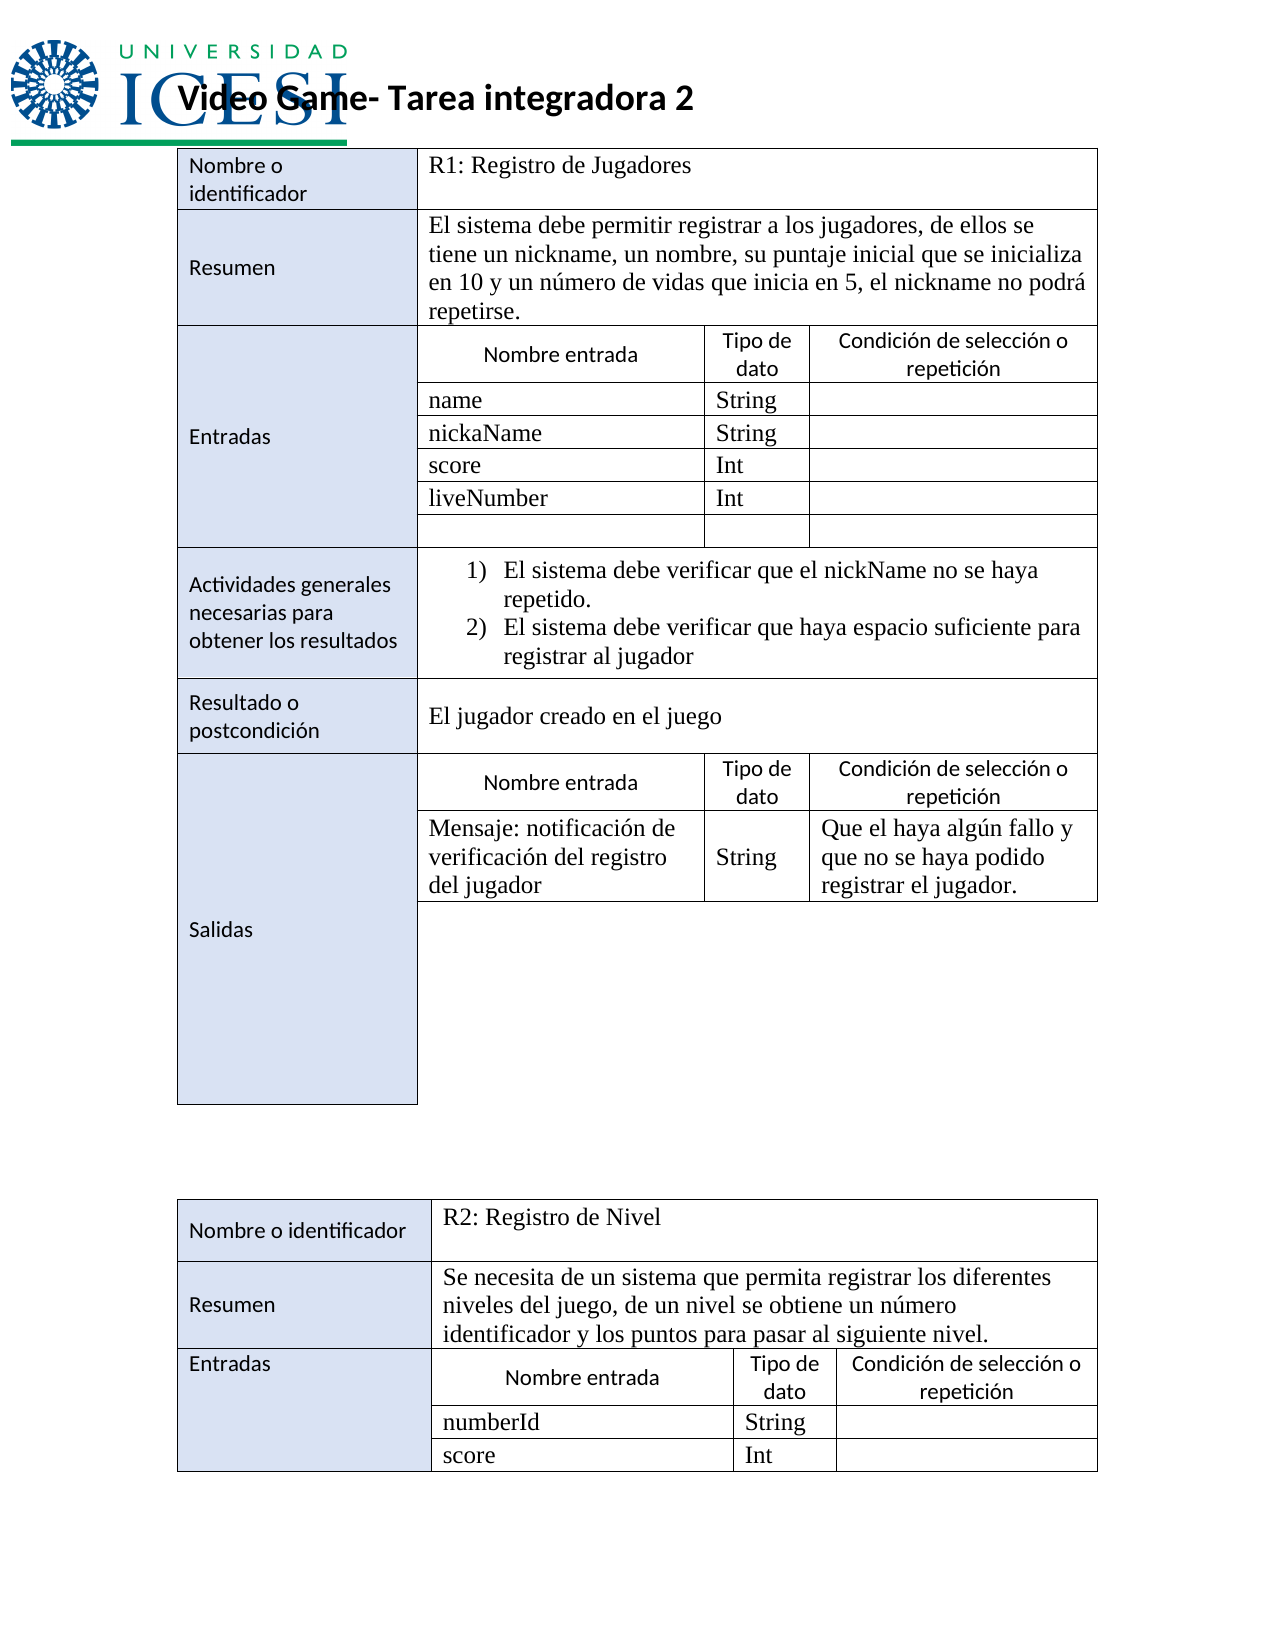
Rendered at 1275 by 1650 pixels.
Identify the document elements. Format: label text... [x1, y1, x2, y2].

table_cell Que el haya algún fallo y que no se haya podido registrar el jugador. [810, 811, 1097, 901]
table_header R1: Registro de Jugadores [418, 149, 1097, 209]
table_cell Condición de selección o repetición [837, 1349, 1097, 1405]
table_cell [705, 515, 809, 547]
table_header Nombre o identificador [178, 149, 417, 209]
table_cell [837, 1439, 1097, 1471]
table_cell Resumen [178, 1262, 431, 1348]
table_cell [810, 482, 1097, 514]
table_cell nickaName [418, 416, 704, 448]
table_cell Salidas [178, 754, 417, 1104]
table_cell Tipo de dato [705, 754, 809, 810]
table_cell Nombre entrada [432, 1349, 733, 1405]
table_cell Nombre entrada [418, 326, 704, 382]
table_cell Tipo de dato [734, 1349, 836, 1405]
table_cell [418, 515, 704, 547]
table_cell name [418, 383, 704, 415]
table_cell String [734, 1406, 836, 1438]
picture [11, 40, 347, 146]
table_cell String [705, 383, 809, 415]
table_cell numberId [432, 1406, 733, 1438]
table_cell [810, 515, 1097, 547]
table_cell [810, 383, 1097, 415]
table_cell El sistema debe verificar que el nickName no se haya repetido. El sistema debe verificar que haya espacio suficiente para registrar al jugador [418, 548, 1097, 677]
table_cell liveNumber [418, 482, 704, 514]
table_cell score [432, 1439, 733, 1471]
table_cell Int [705, 482, 809, 514]
table_header Nombre o identificador [178, 1200, 431, 1261]
table_cell score [418, 449, 704, 481]
table_cell Mensaje: notificación de verificación del registro del jugador [418, 811, 704, 901]
table_cell Int [705, 449, 809, 481]
table_cell El jugador creado en el juego [418, 679, 1097, 753]
table_cell Nombre entrada [418, 754, 704, 810]
table_cell [837, 1406, 1097, 1438]
table_cell String [705, 811, 809, 901]
table_cell [810, 449, 1097, 481]
table_cell Condición de selección o repetición [810, 326, 1097, 382]
table_cell Tipo de dato [705, 326, 809, 382]
table_cell String [705, 416, 809, 448]
table_cell Actividades generales necesarias para obtener los resultados [178, 548, 417, 677]
table_cell [810, 416, 1097, 448]
table_header R2: Registro de Nivel [432, 1200, 1097, 1261]
table_cell Condición de selección o repetición [810, 754, 1097, 810]
table_cell Resumen [178, 210, 417, 325]
table_cell Resultado o postcondición [178, 679, 417, 753]
table_cell Se necesita de un sistema que permita registrar los diferentes niveles del juego, de un nivel se obtiene un número identificador y los puntos para pasar al siguiente nivel. [432, 1262, 1097, 1348]
table_cell El sistema debe permitir registrar a los jugadores, de ellos se tiene un nickname, un nombre, su puntaje inicial que se inicializa en 10 y un número de vidas que inicia en 5, el nickname no podrá repetirse. [418, 210, 1097, 325]
table_cell Entradas [178, 326, 417, 547]
table_cell Entradas [178, 1349, 431, 1471]
table_cell Int [734, 1439, 836, 1471]
